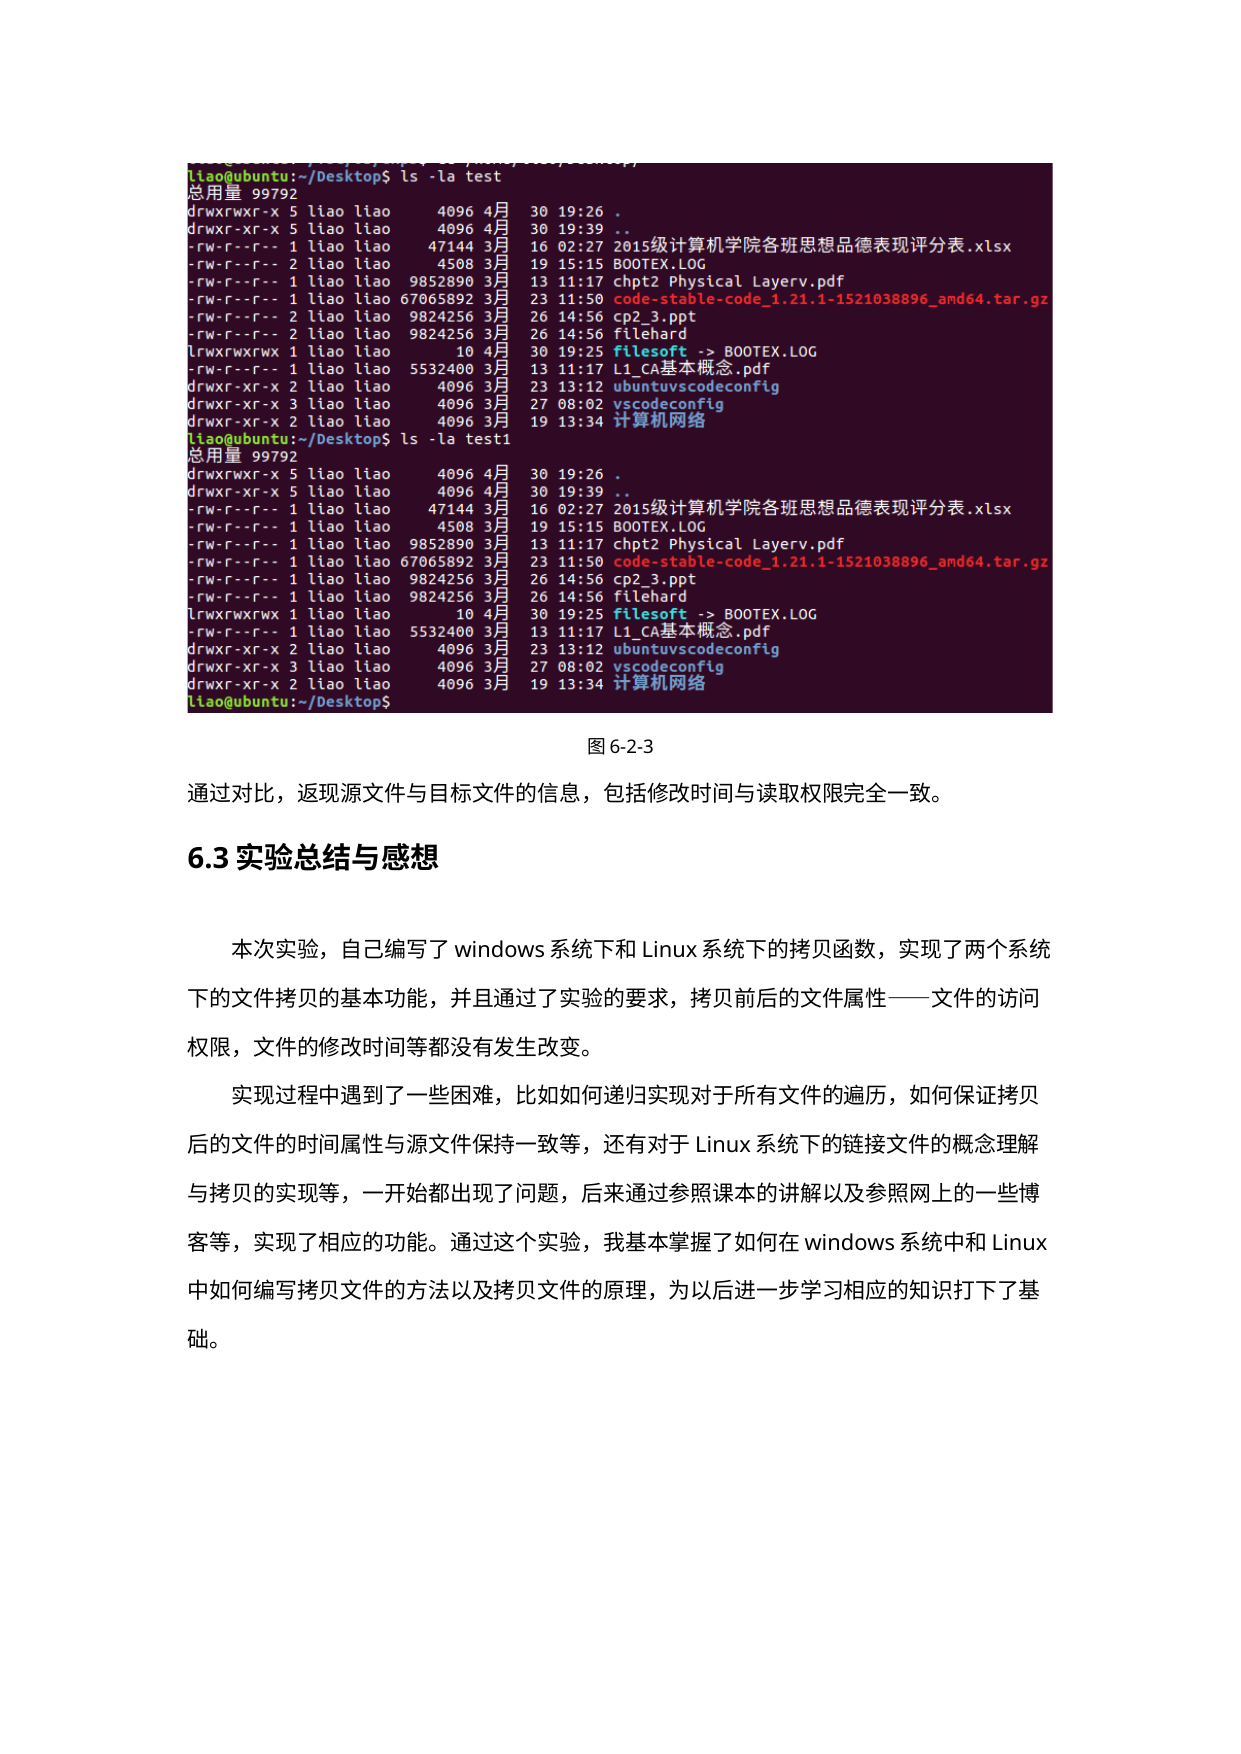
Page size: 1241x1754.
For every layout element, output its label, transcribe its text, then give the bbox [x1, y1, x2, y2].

text 实现过程中遇到了一些困难，比如如何递归实现对于所有文件的遍历，如何保证拷贝后的文件的时间属性与源文件保持一致等，还有对于Linux系统下的链接文件的概念理解与拷贝的实现等，一开始都出现了问题，后来通过参照课本的讲解以及参照网上的一些博客等，实现了相应的功能。通过这个实验，我基本掌握了如何在windows系统中和Linux中如何编写拷贝文件的方法以及拷贝文件的原理，为以后进一步学习相应的知识打下了基础。 [187, 1078, 1053, 1354]
text 图6-2-3 [187, 729, 1053, 762]
text 本次实验，自己编写了windows系统下和Linux系统下的拷贝函数，实现了两个系统下的文件拷贝的基本功能，并且通过了实验的要求，拷贝前后的文件属性——文件的访问权限，文件的修改时间等都没有发生改变。 [187, 932, 1053, 1062]
subtitle 6.3实验总结与感想 [187, 824, 1053, 889]
text 通过对比，返现源文件与目标文件的信息，包括修改时间与读取权限完全一致。 [187, 775, 1053, 808]
picture [187, 163, 1053, 713]
